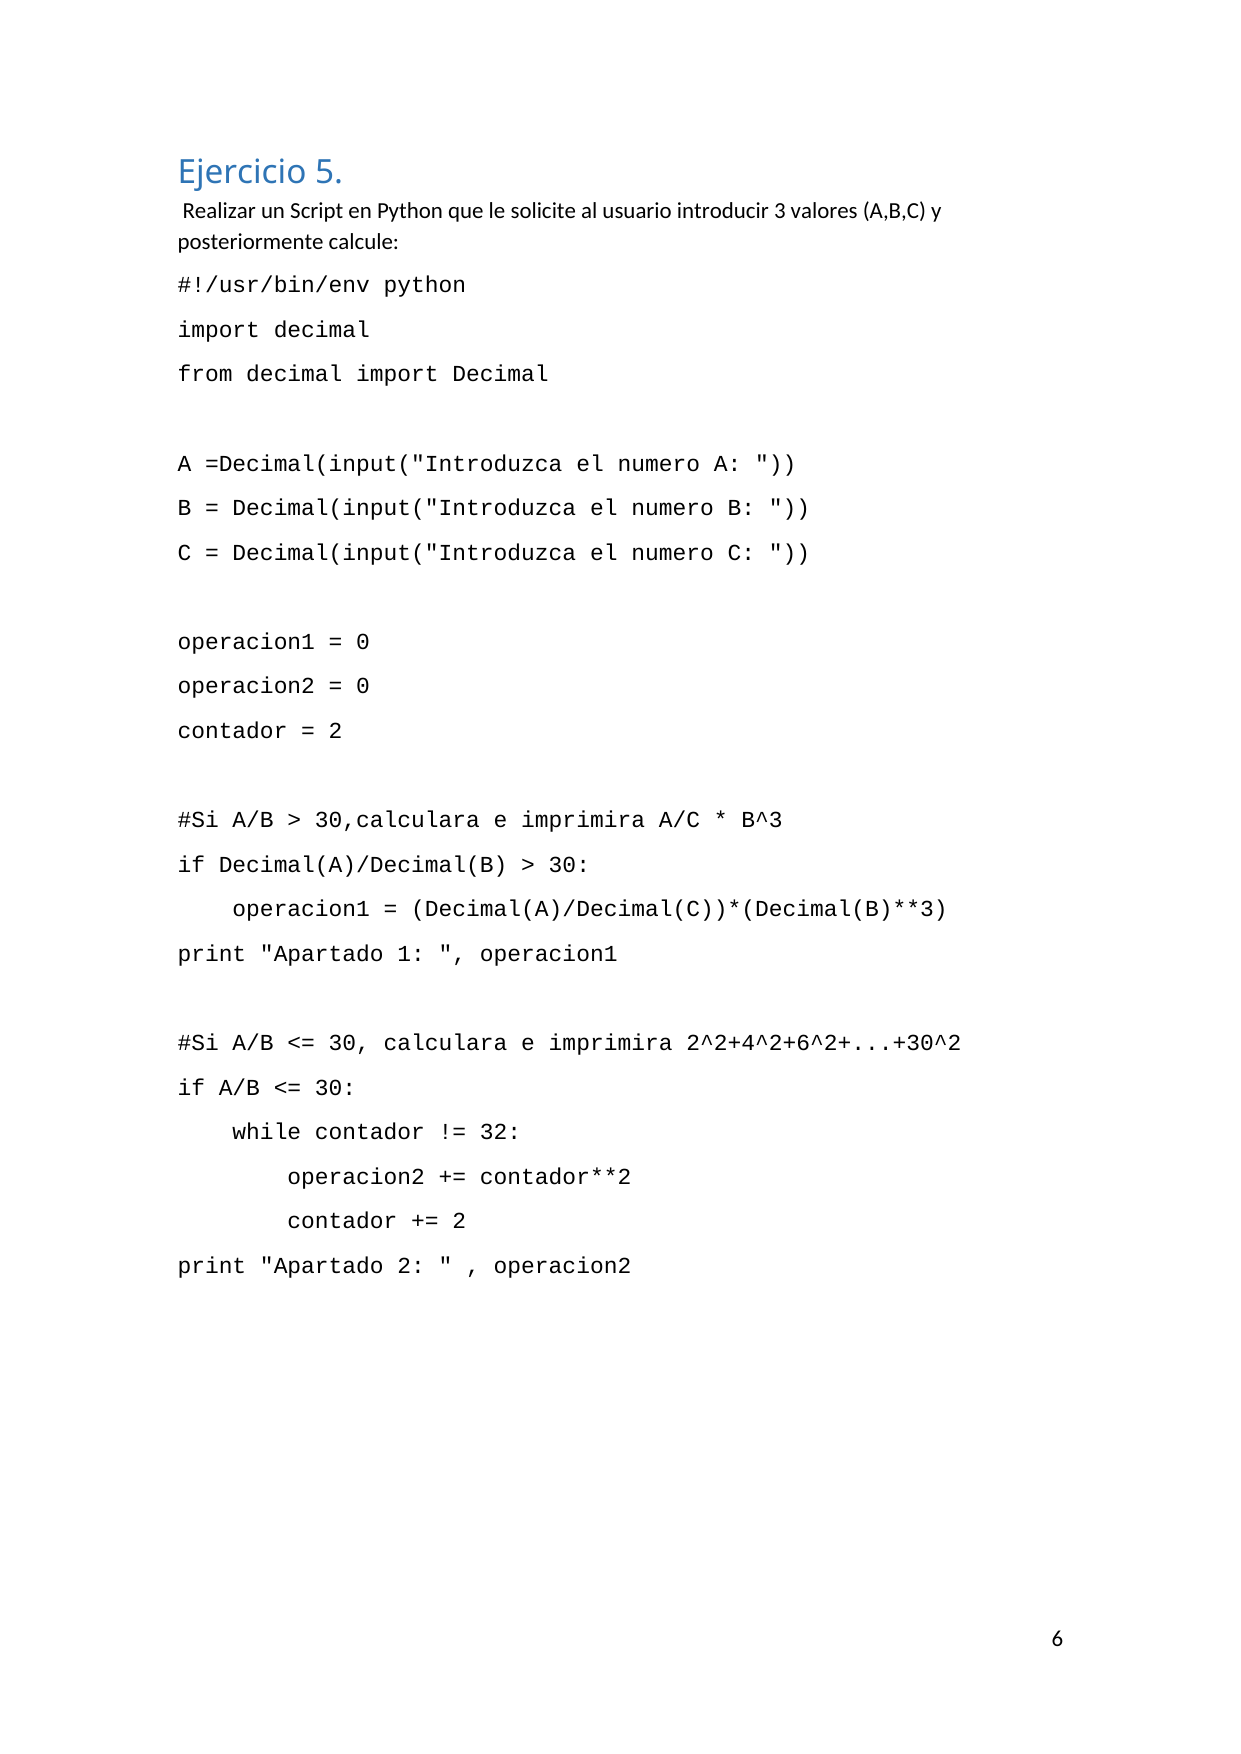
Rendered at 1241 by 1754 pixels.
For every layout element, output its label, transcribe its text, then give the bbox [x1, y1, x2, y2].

text import decimal [177, 318, 1063, 344]
text B = Decimal(input("Introduzca el numero B: ")) [177, 497, 1063, 522]
text contador += 2 [177, 1210, 1063, 1236]
text Realizar un Script en Python que le solicite al usuario introducir 3 valores (A,B,C) y posteriormente calcule: [177, 197, 1063, 255]
text #Si A/B <= 30, calculara e imprimira 2^2+4^2+6^2+...+30^2 [177, 1032, 1063, 1057]
subtitle Ejercicio 5. [177, 148, 1063, 193]
text print "Apartado 2: " , operacion2 [177, 1254, 1063, 1280]
text operacion1 = 0 [177, 630, 1063, 656]
text #Si A/B > 30,calculara e imprimira A/C * B^3 [177, 809, 1063, 834]
text while contador != 32: [177, 1121, 1063, 1147]
text print "Apartado 1: ", operacion1 [177, 942, 1063, 968]
text if Decimal(A)/Decimal(B) > 30: [177, 853, 1063, 879]
text if A/B <= 30: [177, 1076, 1063, 1102]
text operacion2 += contador**2 [177, 1165, 1063, 1191]
text operacion2 = 0 [177, 675, 1063, 701]
text C = Decimal(input("Introduzca el numero C: ")) [177, 541, 1063, 567]
text A =Decimal(input("Introduzca el numero A: ")) [177, 452, 1063, 478]
text #!/usr/bin/env python [177, 274, 1063, 299]
text contador = 2 [177, 719, 1063, 745]
text from decimal import Decimal [177, 363, 1063, 389]
text operacion1 = (Decimal(A)/Decimal(C))*(Decimal(B)**3) [177, 898, 1063, 924]
